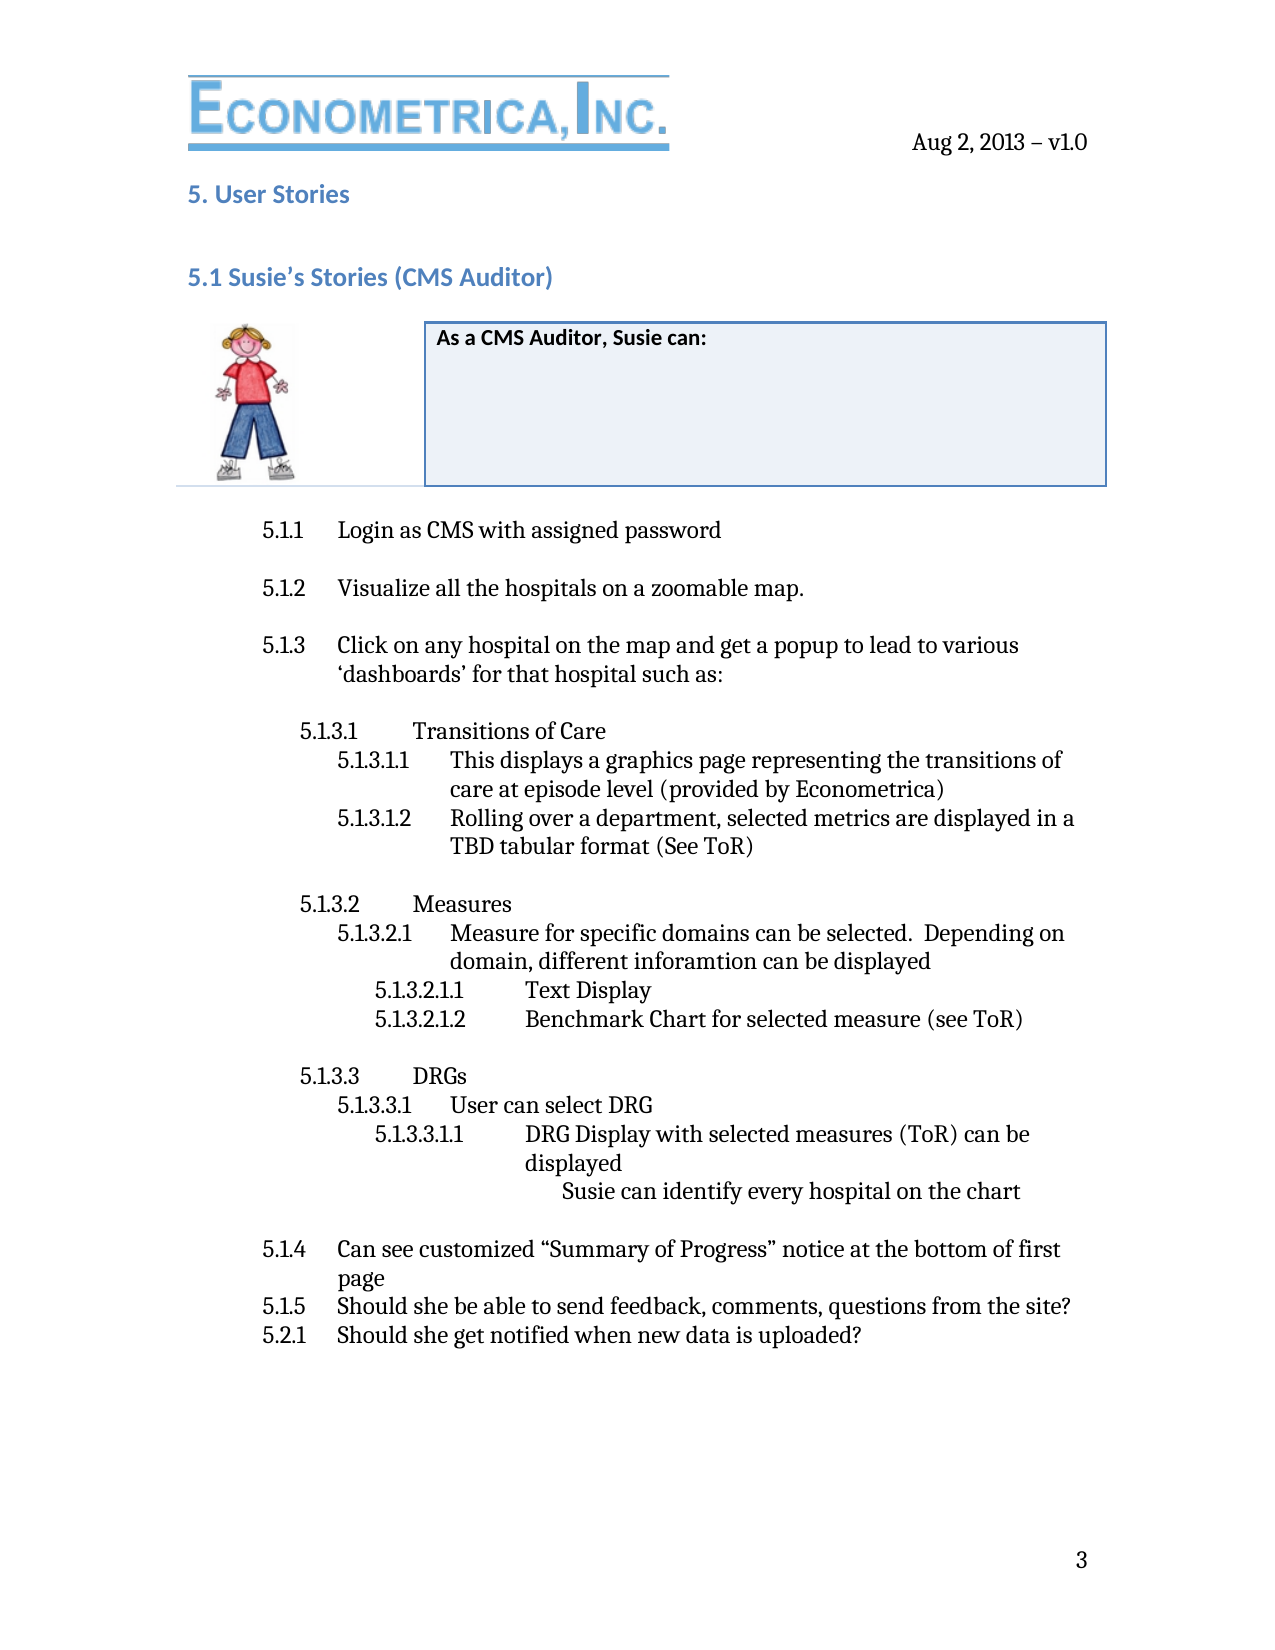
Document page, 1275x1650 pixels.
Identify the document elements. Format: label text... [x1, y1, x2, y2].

list Login as CMS with assigned password [262, 516, 1087, 545]
table_header As a CMS Auditor, Susie can: [426, 324, 1105, 485]
subtitle 5. User Stories [187, 177, 1087, 210]
list User can select DRG [337, 1091, 1087, 1120]
list DRGs [300, 1062, 1087, 1091]
list This displays a graphics page representing the transitions of care at episode level (provided by Econometrica) [337, 746, 1087, 803]
list Should she be able to send feedback, comments, questions from the site? [262, 1292, 1087, 1321]
picture [187, 323, 308, 485]
list Should she get notified when new data is uploaded? [262, 1321, 1087, 1350]
list Text Display [375, 976, 1087, 1005]
list Transitions of Care [300, 717, 1087, 746]
list DRG Display with selected measures (ToR) can be displayed [375, 1120, 1087, 1177]
list Susie can identify every hospital on the chart [562, 1177, 1087, 1206]
list Rolling over a department, selected metrics are displayed in a TBD tabular format (See ToR) [337, 803, 1087, 861]
list Visualize all the hospitals on a zoomable map. [262, 573, 1087, 602]
list Click on any hospital on the map and get a popup to lead to various ‘dashboards’ for that hospital such as: [262, 631, 1087, 688]
subtitle 5.1 Susie’s Stories (CMS Auditor) [187, 260, 1087, 293]
table_header [176, 321, 424, 485]
list Can see customized “Summary of Progress” notice at the bottom of first page [262, 1235, 1087, 1292]
list Benchmark Chart for selected measure (see ToR) [375, 1005, 1087, 1033]
list Measure for specific domains can be selected. Depending on domain, different inforamtion can be displayed [337, 918, 1087, 976]
list Measures [300, 890, 1087, 918]
